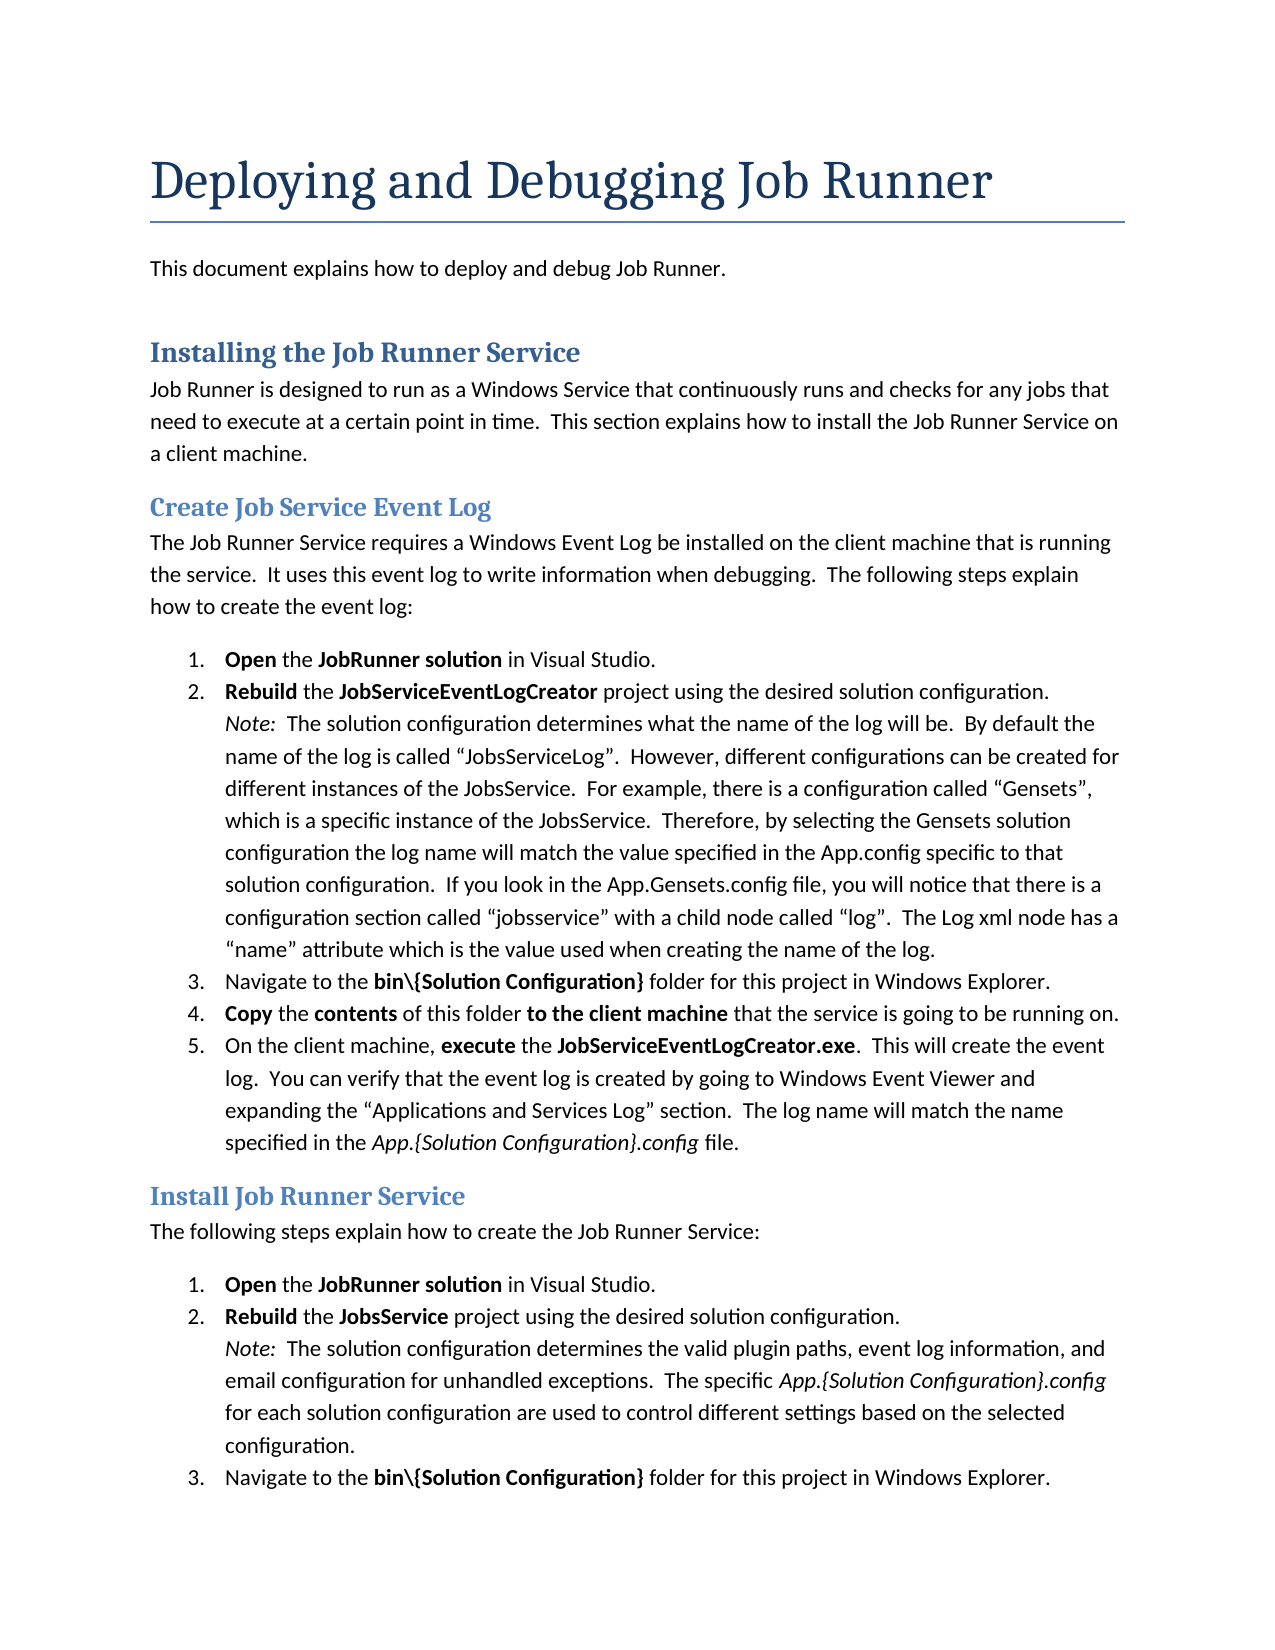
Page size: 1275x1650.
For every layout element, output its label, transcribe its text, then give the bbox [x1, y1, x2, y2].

list Copy the contents of this folder to the client machine that the service is going to be running on. [187, 999, 1125, 1027]
subtitle Installing the Job Runner Service [150, 336, 1125, 370]
list Note: The solution configuration determines what the name of the log will be. By default the name of the log is called “JobsServiceLog”. However, different configurations can be created for different instances of the JobsService. For example, there is a configuration called “Gensets”, which is a specific instance of the JobsService. Therefore, by selecting the Gensets solution configuration the log name will match the value specified in the App.config specific to that solution configuration. If you look in the App.Gensets.config file, you will notice that there is a configuration section called “jobsservice” with a child node called “log”. The Log xml node has a “name” attribute which is the value used when creating the name of the log. [225, 709, 1125, 963]
list Rebuild the JobServiceEventLogCreator project using the desired solution configuration. [187, 677, 1125, 705]
list Rebuild the JobsService project using the desired solution configuration. [187, 1302, 1125, 1330]
subtitle Install Job Runner Service [150, 1181, 1125, 1212]
text The Job Runner Service requires a Windows Event Log be installed on the client machine that is running the service. It uses this event log to write information when debugging. The following steps explain how to create the event log: [150, 528, 1125, 620]
list Open the JobRunner solution in Visual Studio. [187, 645, 1125, 673]
title Deploying and Debugging Job Runner [150, 150, 1125, 221]
list Note: The solution configuration determines the valid plugin paths, event log information, and email configuration for unhandled exceptions. The specific App.{Solution Configuration}.config for each solution configuration are used to control different settings based on the selected configuration. [225, 1334, 1125, 1459]
text The following steps explain how to create the Job Runner Service: [150, 1217, 1125, 1245]
list Navigate to the bin\{Solution Configuration} folder for this project in Windows Explorer. [187, 1463, 1125, 1491]
list Open the JobRunner solution in Visual Studio. [187, 1270, 1125, 1298]
subtitle Create Job Service Event Log [150, 492, 1125, 523]
list On the client machine, execute the JobServiceEventLogCreator.exe. This will create the event log. You can verify that the event log is created by going to Windows Event Viewer and expanding the “Applications and Services Log” section. The log name will match the name specified in the App.{Solution Configuration}.config file. [187, 1031, 1125, 1156]
text This document explains how to deploy and debug Job Runner. [150, 254, 1125, 282]
text Job Runner is designed to run as a Windows Service that continuously runs and checks for any jobs that need to execute at a certain point in time. This section explains how to install the Job Runner Service on a client machine. [150, 375, 1125, 467]
list Navigate to the bin\{Solution Configuration} folder for this project in Windows Explorer. [187, 967, 1125, 995]
